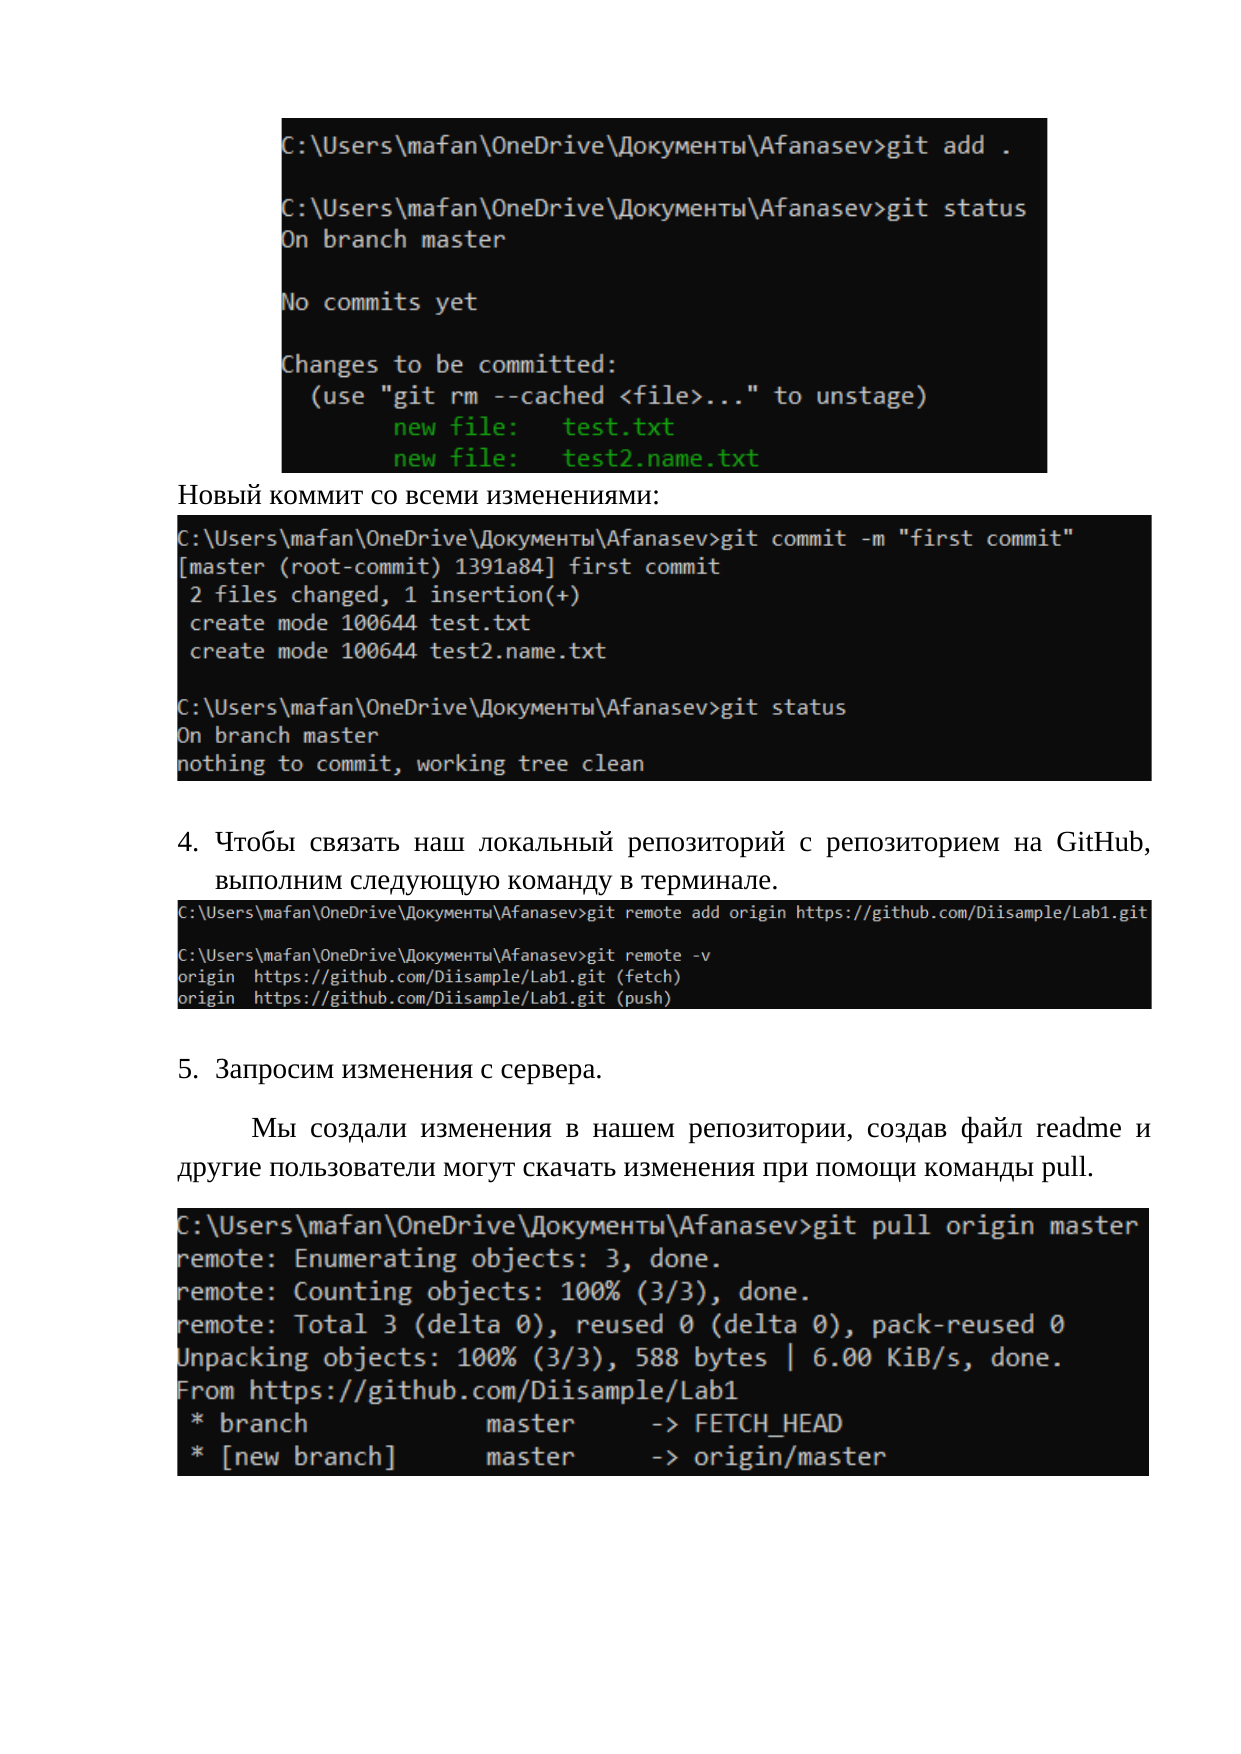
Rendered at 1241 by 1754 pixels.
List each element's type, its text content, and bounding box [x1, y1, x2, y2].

picture [177, 900, 1152, 1009]
list Запросим изменения с сервера. [177, 1051, 1152, 1085]
picture [177, 515, 1152, 781]
picture [281, 118, 1048, 473]
list Новый коммит со всеми изменениями: [177, 477, 1152, 511]
text Мы создали изменения в нашем репозитории, создав файл readme и другие пользователи могут скачать изменения при помощи команды pull. [177, 1111, 1152, 1183]
picture [177, 1208, 1149, 1476]
list Чтобы связать наш локальный репозиторий с репозиторием на GitHub, выполним следующую команду в терминале. [177, 824, 1152, 896]
